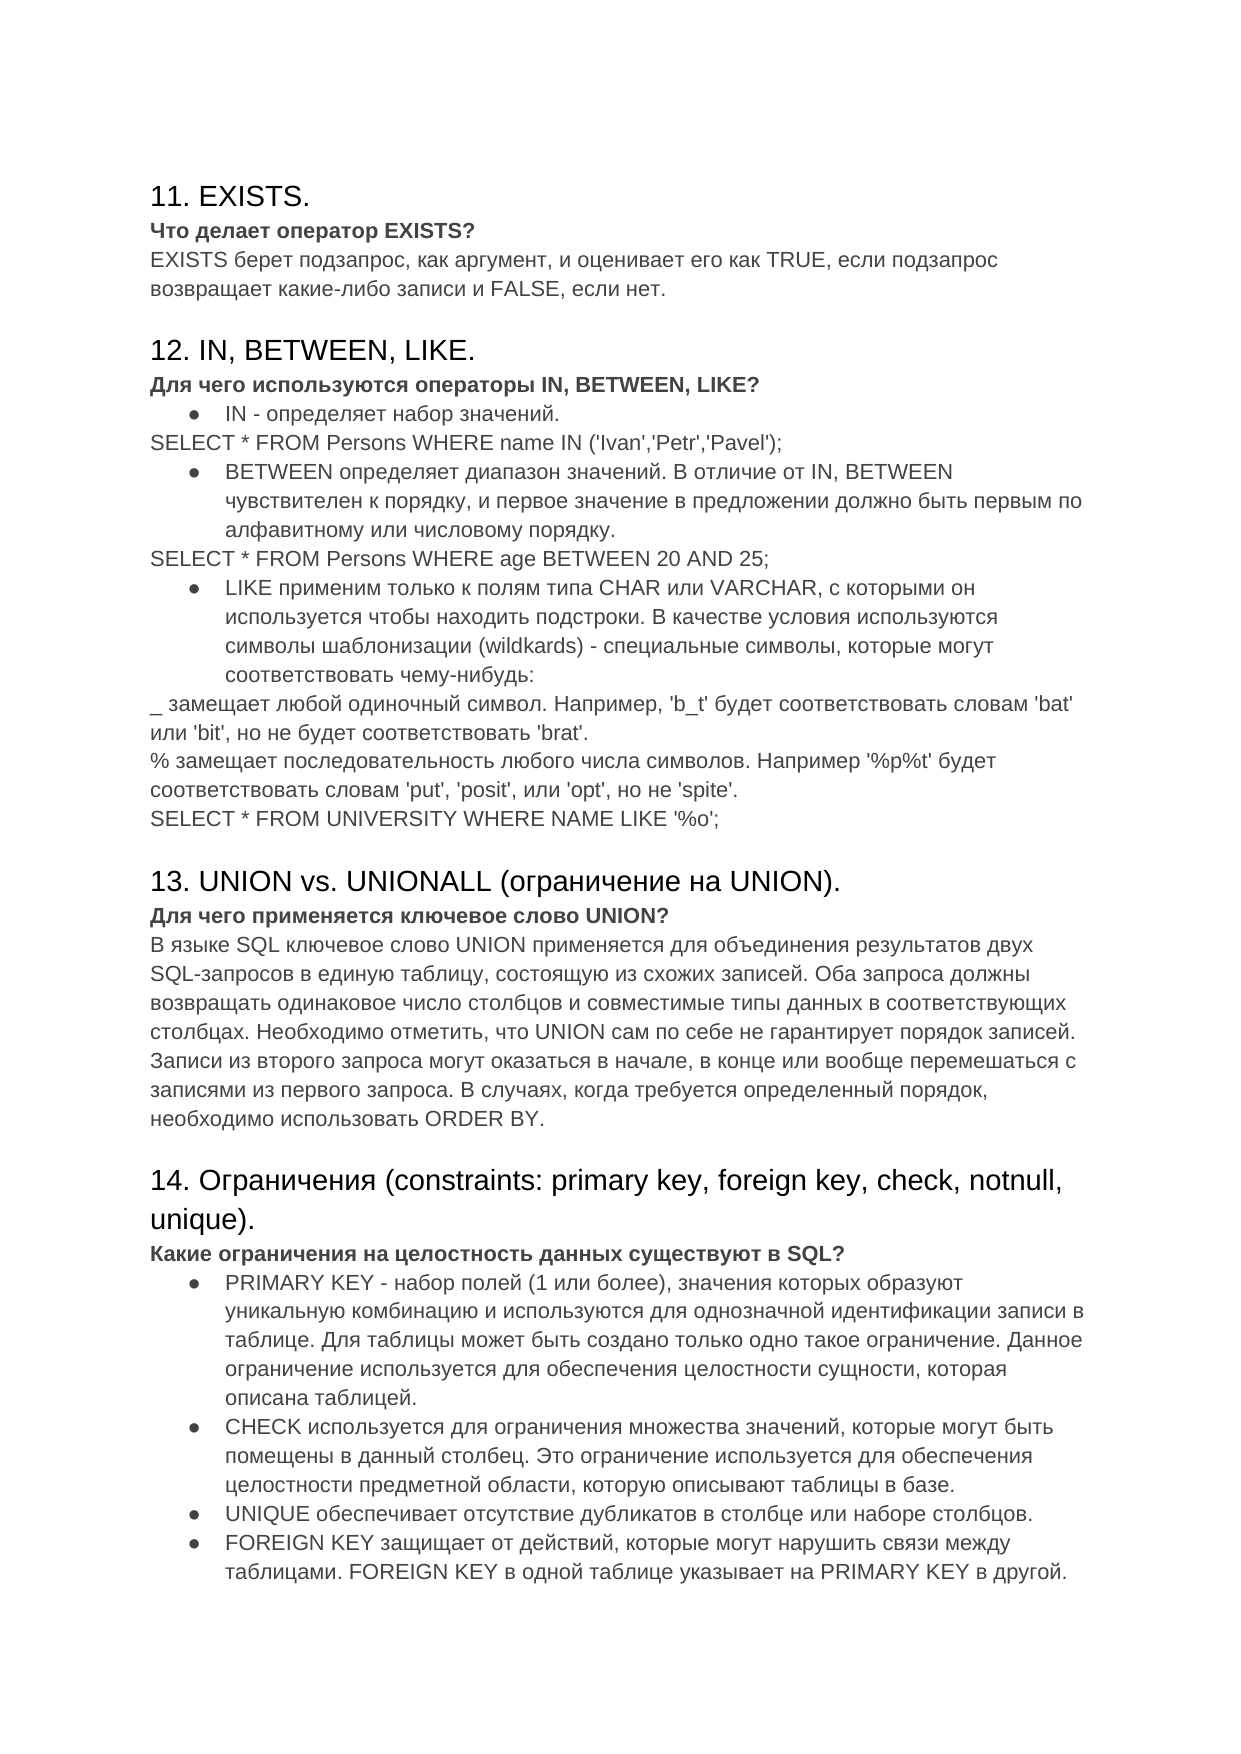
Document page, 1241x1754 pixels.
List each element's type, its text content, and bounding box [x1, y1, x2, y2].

text unique). [150, 1202, 1090, 1235]
text SELECT * FROM Persons WHERE name IN ('Ivan','Petr','Pavel'); [150, 430, 1090, 455]
list BETWEEN определяет диапазон значений. В отличие от IN, BETWEEN чувствителен к порядку, и первое значение в предложении должно быть первым по алфавитному или числовому порядку. [187, 459, 1090, 542]
text 14. Ограничения (constraints: primary key, foreign key, check, notnull, [150, 1163, 1090, 1197]
text EXISTS берет подзапрос, как аргумент, и оценивает его как TRUE, если подзапрос возвращает какие-либо записи и FALSE, если нет. [150, 246, 1090, 301]
text 12. IN, BETWEEN, LIKE. [150, 333, 1090, 367]
text Для чего применяется ключевое слово UNION? [150, 903, 1090, 928]
text SELECT * FROM Persons WHERE age BETWEEN 20 AND 25; [150, 546, 1090, 571]
text Для чего используются операторы IN, BETWEEN, LIKE? [150, 372, 1090, 397]
text Что делает оператор EXISTS? [150, 217, 1090, 243]
text 11. EXISTS. [150, 179, 1090, 212]
list PRIMARY KEY - набор полей (1 или более), значения которых образуют уникальную комбинацию и используются для однозначной идентификации записи в таблице. Для таблицы может быть создано только одно такое ограничение. Данное ограничение используется для обеспечения целостности сущности, которая описана таблицей. [187, 1269, 1090, 1410]
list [187, 1530, 1090, 1584]
list IN - определяет набор значений. [187, 401, 1090, 426]
text 13. UNION vs. UNIONALL (ограничение на UNION). [150, 864, 1090, 898]
text В языке SQL ключевое слово UNION применяется для объединения результатов двух SQL-запросов в единую таблицу, состоящую из схожих записей. Оба запроса должны возвращать одинаковое число столбцов и совместимые типы данных в соответствующих столбцах. Необходимо отметить, что UNION сам по себе не гарантирует порядок записей. Записи из второго запроса могут оказаться в начале, в конце или вообще перемешаться с записями из первого запроса. В случаях, когда требуется определенный порядок, необходимо использовать ORDER BY. [150, 932, 1090, 1131]
list UNIQUE обеспечивает отсутствие дубликатов в столбце или наборе столбцов. [187, 1501, 1090, 1526]
text SELECT * FROM UNIVERSITY WHERE NAME LIKE '%o'; [150, 806, 1090, 831]
list CHECK используется для ограничения множества значений, которые могут быть помещены в данный столбец. Это ограничение используется для обеспечения целостности предметной области, которую описывают таблицы в базе. [187, 1414, 1090, 1497]
text % замещает последовательность любого числа символов. Например '%p%t' будет соответствовать словам 'put', 'posit', или 'opt', но не 'spite'. [150, 748, 1090, 802]
text Какие ограничения на целостность данных существуют в SQL? [150, 1240, 1090, 1266]
list LIKE применим только к полям типа CHAR или VARCHAR, с которыми он используется чтобы находить подстроки. В качестве условия используются символы шаблонизации (wildkards) - специальные символы, которые могут соответствовать чему-нибудь: [187, 574, 1090, 687]
text _ замещает любой одиночный символ. Например, 'b_t' будет соответствовать словам 'bat' или 'bit', но не будет соответствовать 'brat'. [150, 690, 1090, 744]
